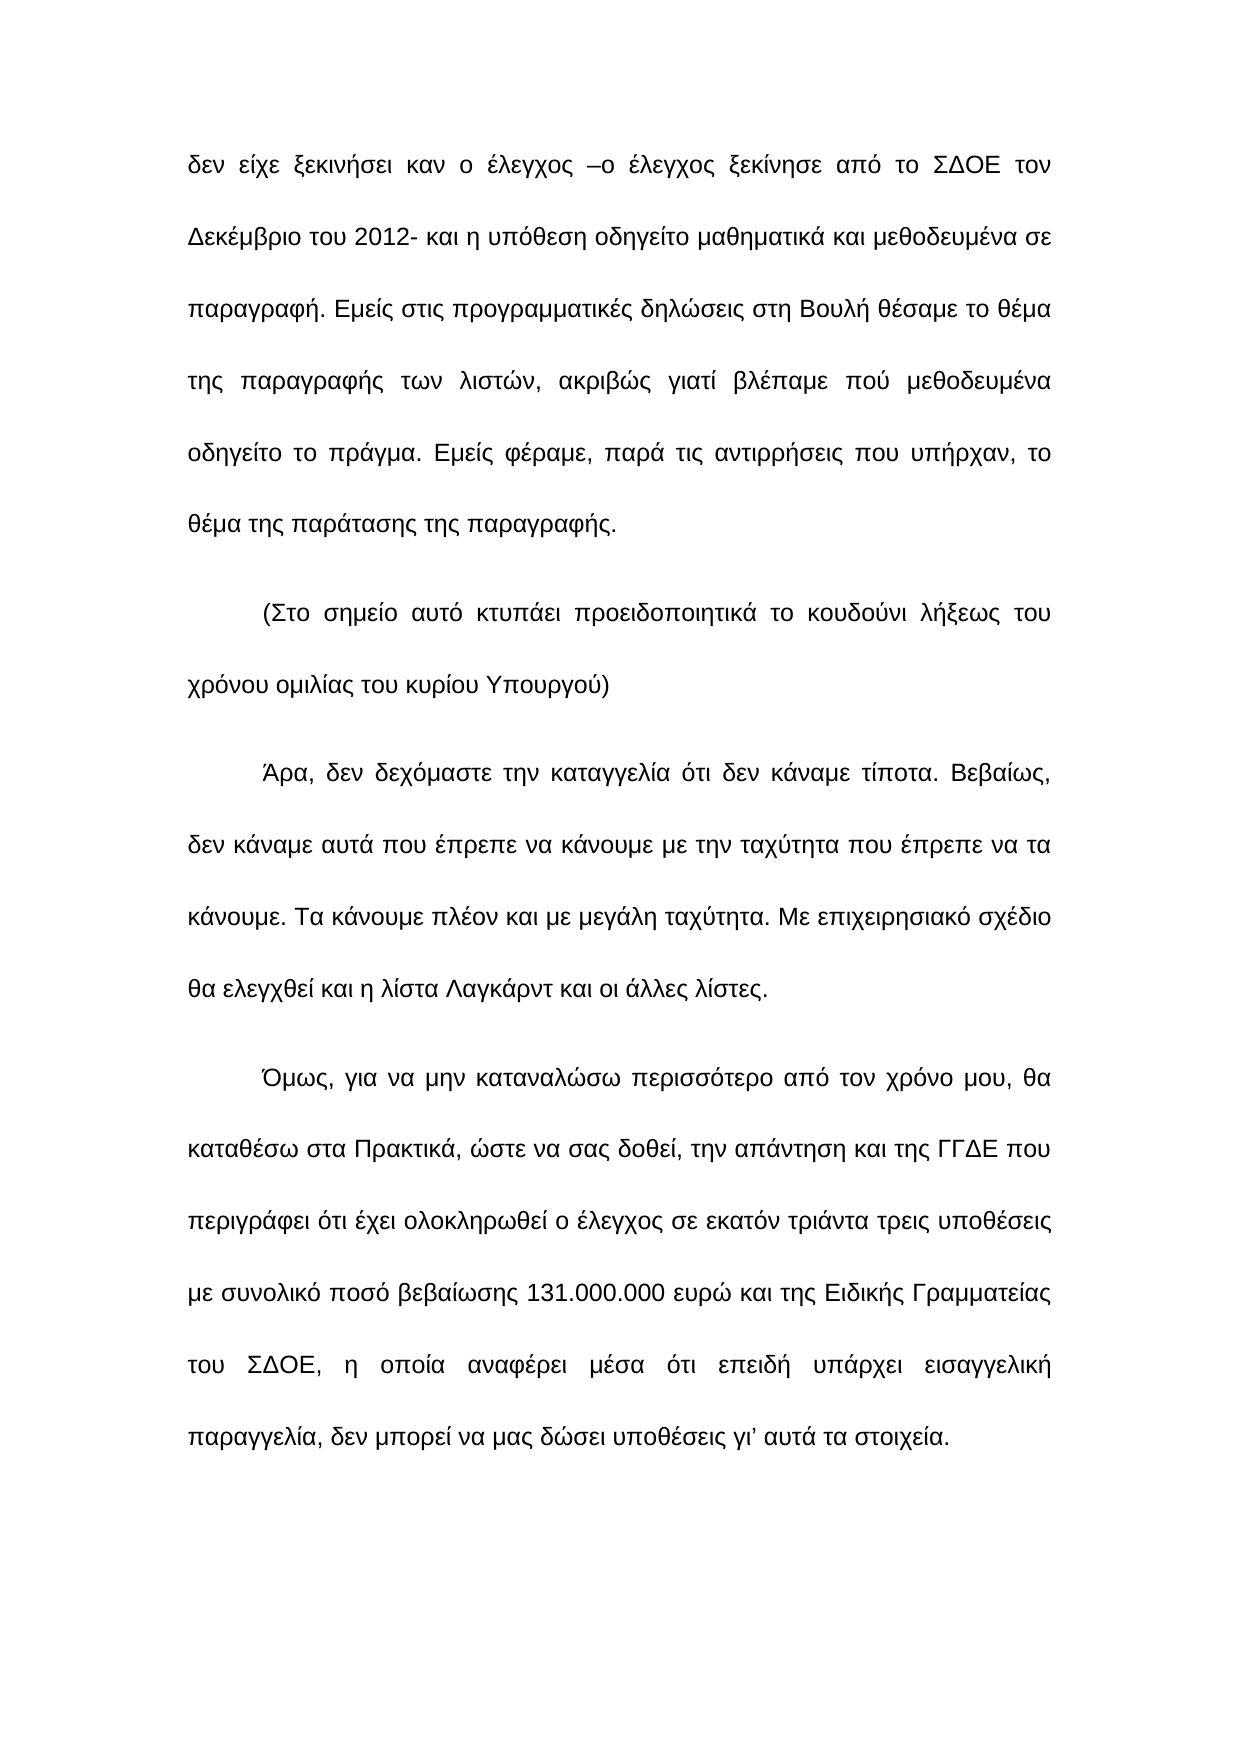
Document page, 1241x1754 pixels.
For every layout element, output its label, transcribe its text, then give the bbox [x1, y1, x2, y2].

text (Στο σημείο αυτό κτυπάει προειδοποιητικά το κουδούνι λήξεως του χρόνου ομιλίας του κυρίου Υπουργού) [187, 598, 1053, 698]
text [187, 150, 1053, 538]
text Άρα, δεν δεχόμαστε την καταγγελία ότι δεν κάναμε τίποτα. Βεβαίως, δεν κάναμε αυτά που έπρεπε να κάνουμε με την ταχύτητα που έπρεπε να τα κάνουμε. Τα κάνουμε πλέον και με μεγάλη ταχύτητα. Με επιχειρησιακό σχέδιο θα ελεγχθεί και η λίστα Λαγκάρντ και οι άλλες λίστες. [187, 758, 1053, 1003]
text Όμως, για να μην καταναλώσω περισσότερο από τον χρόνο μου, θα καταθέσω στα Πρακτικά, ώστε να σας δοθεί, την απάντηση και της ΓΓΔΕ που περιγράφει ότι έχει ολοκληρωθεί ο έλεγχος σε εκατόν τριάντα τρεις υποθέσεις με συνολικό ποσό βεβαίωσης 131.000.000 ευρώ και της Ειδικής Γραμματείας του ΣΔΟΕ, η οποία αναφέρει μέσα ότι επειδή υπάρχει εισαγγελική παραγγελία, δεν μπορεί να μας δώσει υποθέσεις γι’ αυτά τα στοιχεία. [187, 1062, 1053, 1451]
